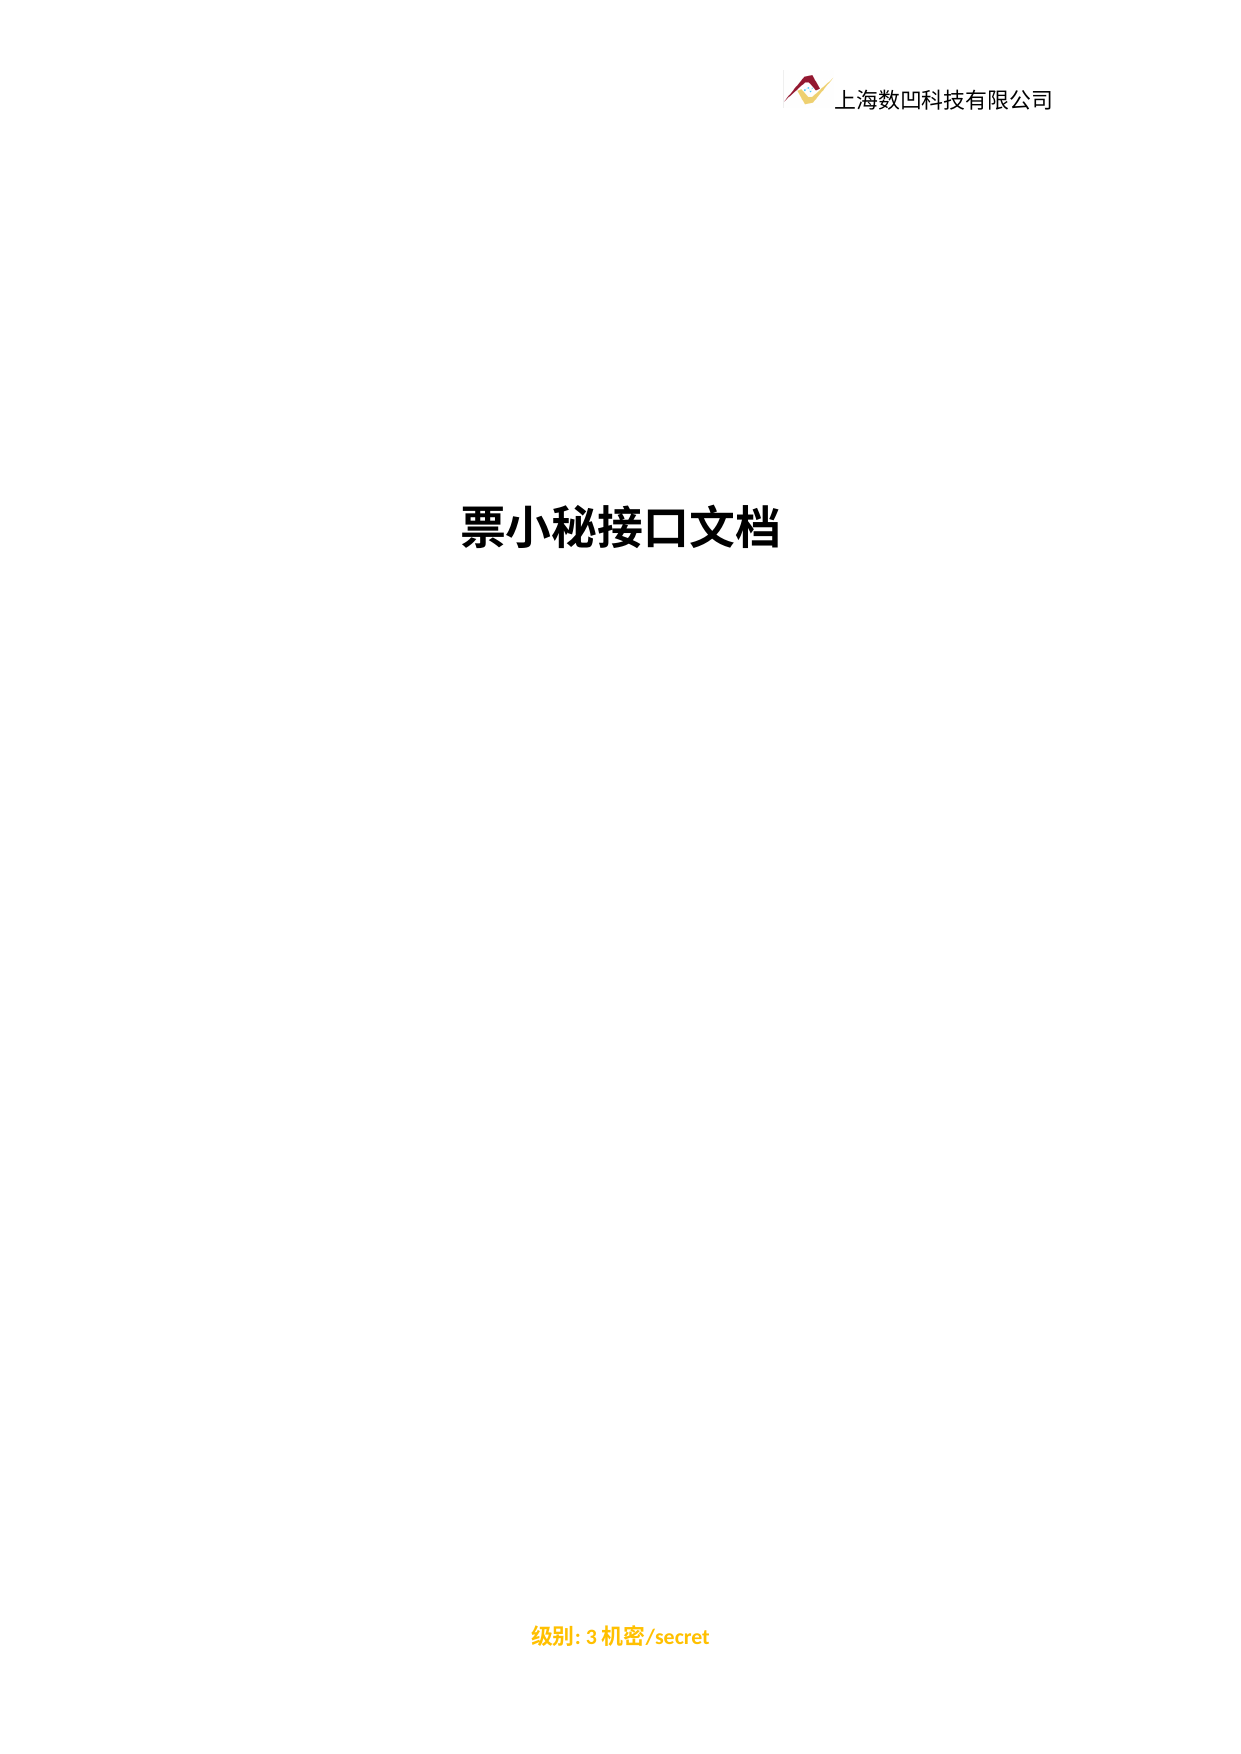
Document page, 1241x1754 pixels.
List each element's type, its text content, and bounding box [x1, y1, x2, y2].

subtitle 票小秘接口文档 [187, 476, 1053, 573]
picture [783, 70, 834, 108]
